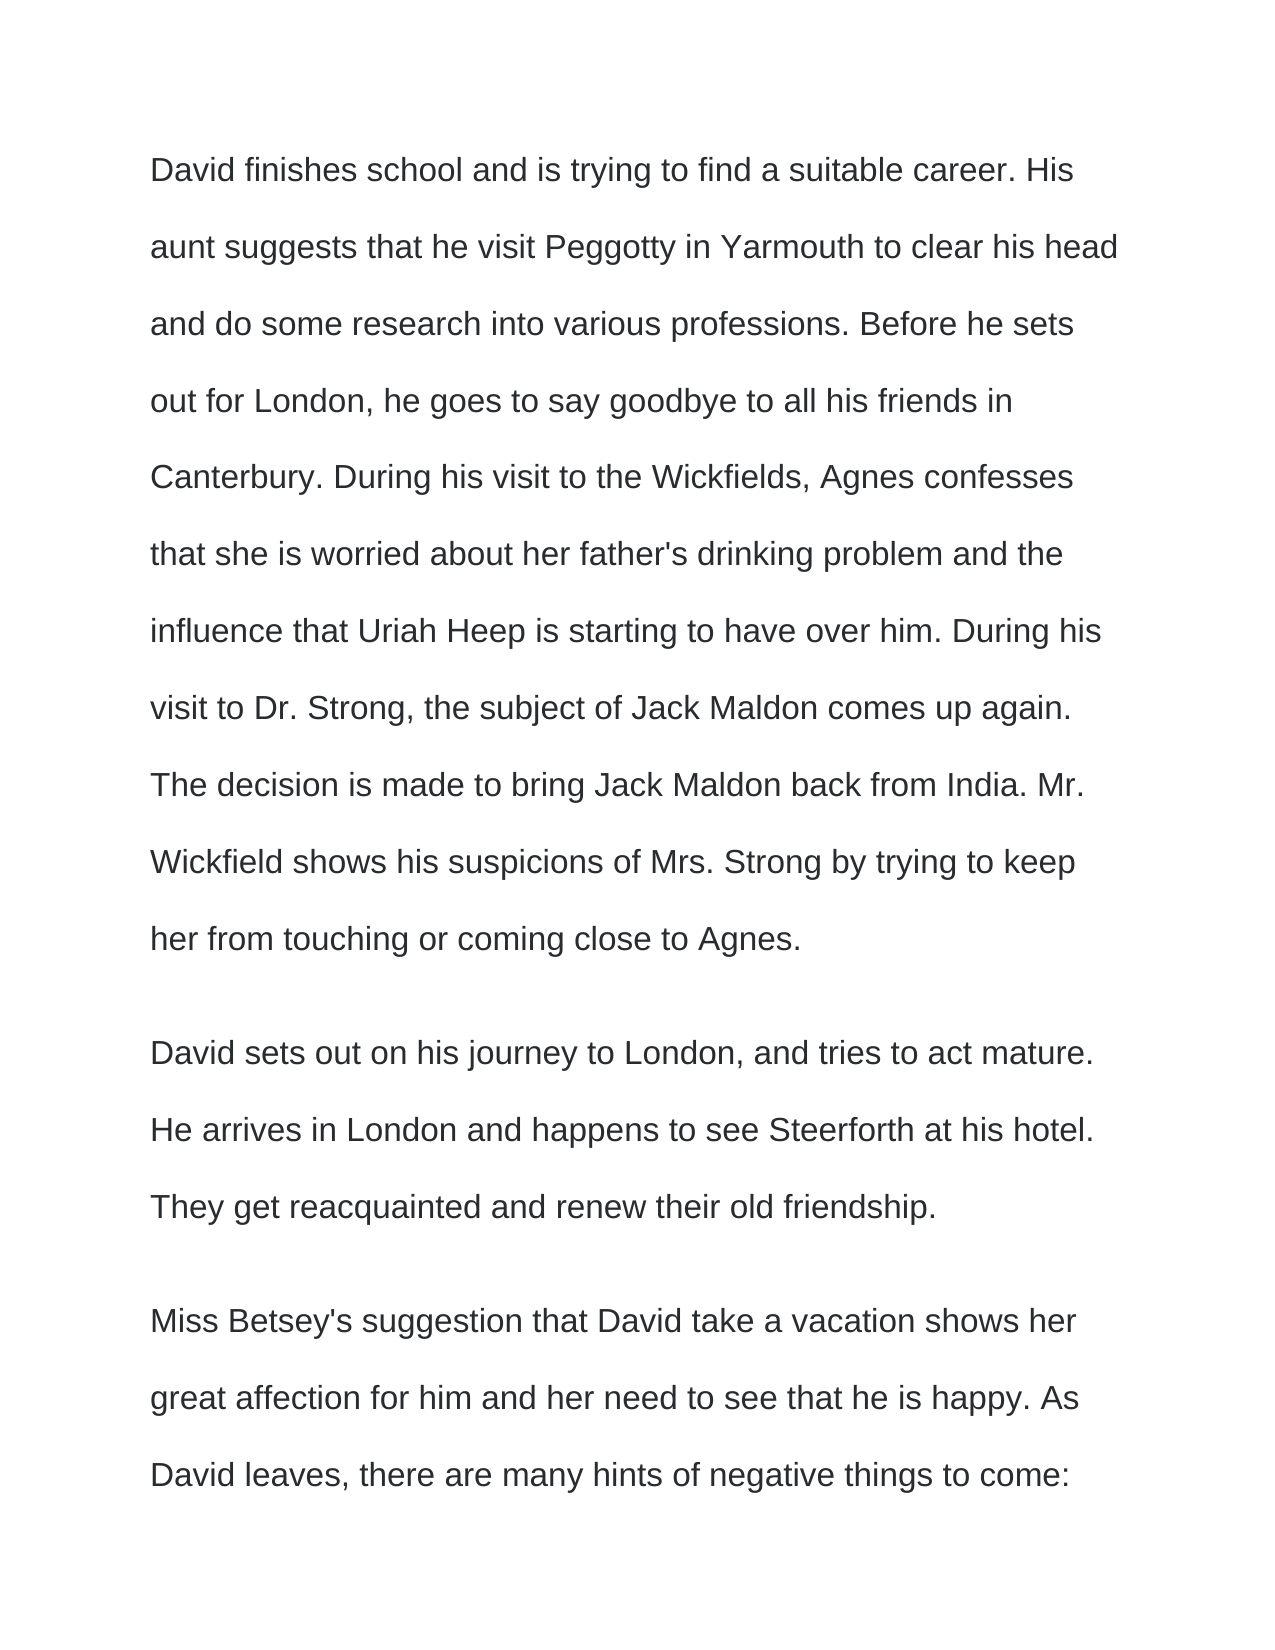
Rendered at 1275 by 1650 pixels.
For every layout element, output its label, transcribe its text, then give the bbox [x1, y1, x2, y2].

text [150, 1301, 1125, 1493]
text David sets out on his journey to London, and tries to act mature. He arrives in London and happens to see Steerforth at his hotel. They get reacquainted and renew their old friendship. [150, 1033, 1125, 1225]
text David finishes school and is trying to find a suitable career. His aunt suggests that he visit Peggotty in Yarmouth to clear his head and do some research into various professions. Before he sets out for London, he goes to say goodbye to all his friends in Canterbury. During his visit to the Wickfields, Agnes confesses that she is worried about her father's drinking problem and the influence that Uriah Heep is starting to have over him. During his visit to Dr. Strong, the subject of Jack Maldon comes up again. The decision is made to bring Jack Maldon back from India. Mr. Wickfield shows his suspicions of Mrs. Strong by trying to keep her from touching or coming close to Agnes. [150, 150, 1125, 957]
